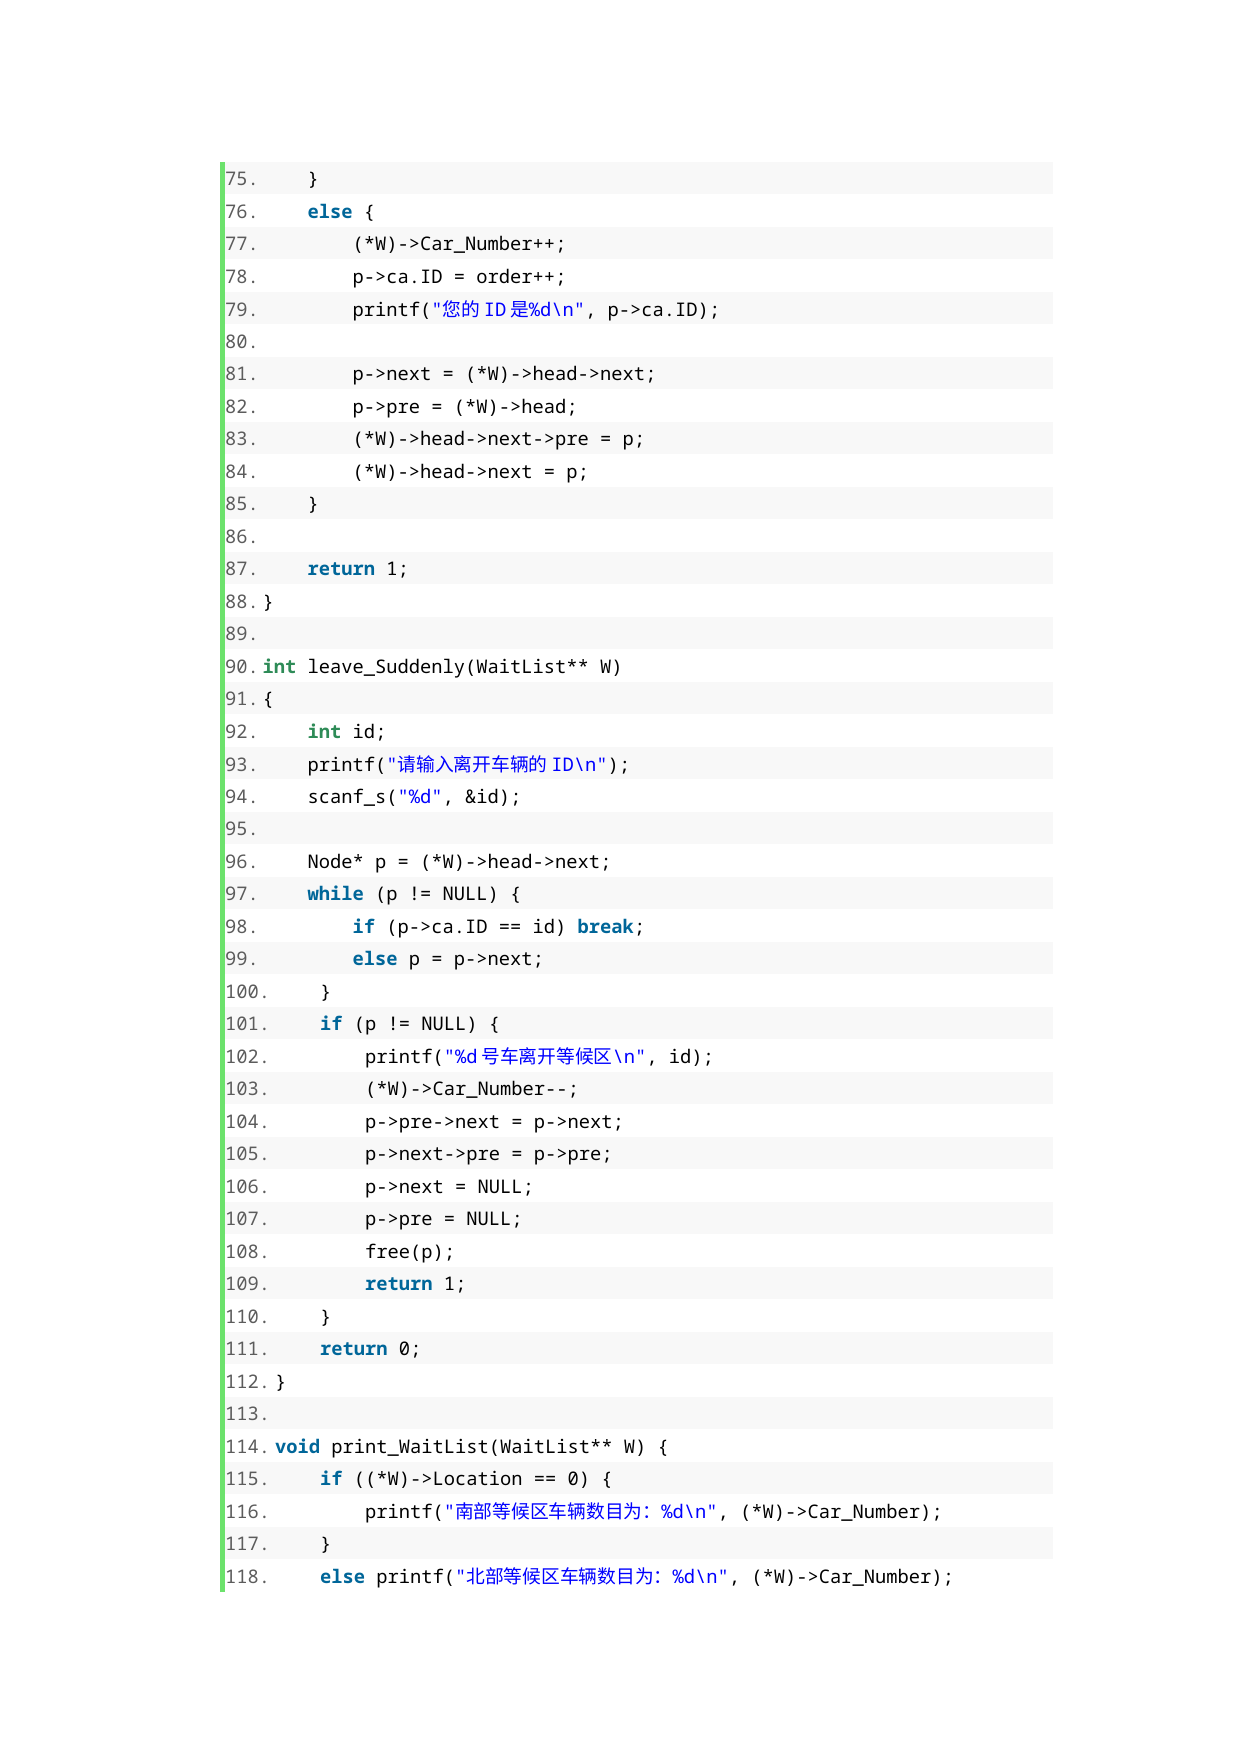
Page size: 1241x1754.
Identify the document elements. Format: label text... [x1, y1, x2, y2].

list int leave_Suddenly(WaitList** W) [225, 649, 1053, 682]
list } [225, 1364, 1053, 1397]
list else printf("北部等候区车辆数目为：%d\n", (*W)->Car_Number); [225, 1559, 1053, 1592]
list void print_WaitList(WaitList** W) { [225, 1429, 1053, 1462]
list Node* p = (*W)->head->next; [225, 844, 1053, 877]
list int id; [225, 714, 1053, 747]
list else p = p->next; [225, 942, 1053, 974]
list if ((*W)->Location == 0) { [225, 1462, 1053, 1494]
list (*W)->Car_Number--; [225, 1072, 1053, 1104]
list return 0; [225, 1332, 1053, 1364]
list p->ca.ID = order++; [225, 259, 1053, 292]
list } [225, 162, 1053, 194]
list p->pre->next = p->next; [225, 1104, 1053, 1137]
list p->next = (*W)->head->next; [225, 357, 1053, 389]
list } [225, 1299, 1053, 1332]
list scanf_s("%d", &id); [225, 779, 1053, 812]
list return 1; [225, 552, 1053, 584]
list { [225, 682, 1053, 714]
list } [225, 584, 1053, 617]
list printf("请输入离开车辆的ID\n"); [225, 747, 1053, 779]
list } [225, 1527, 1053, 1559]
list (*W)->Car_Number++; [225, 227, 1053, 259]
list else { [225, 194, 1053, 227]
list (*W)->head->next = p; [225, 454, 1053, 487]
list } [225, 487, 1053, 519]
list if (p->ca.ID == id) break; [225, 909, 1053, 942]
list printf("南部等候区车辆数目为：%d\n", (*W)->Car_Number); [225, 1494, 1053, 1527]
list while (p != NULL) { [225, 877, 1053, 909]
list printf("%d号车离开等候区\n", id); [225, 1039, 1053, 1072]
list (*W)->head->next->pre = p; [225, 422, 1053, 454]
list p->next->pre = p->pre; [225, 1137, 1053, 1169]
list p->pre = (*W)->head; [225, 389, 1053, 422]
list if (p != NULL) { [225, 1007, 1053, 1039]
list p->next = NULL; [225, 1169, 1053, 1202]
list printf("您的ID是%d\n", p->ca.ID); [225, 292, 1053, 324]
list } [225, 974, 1053, 1007]
list free(p); [225, 1234, 1053, 1267]
list p->pre = NULL; [225, 1202, 1053, 1234]
list return 1; [225, 1267, 1053, 1299]
